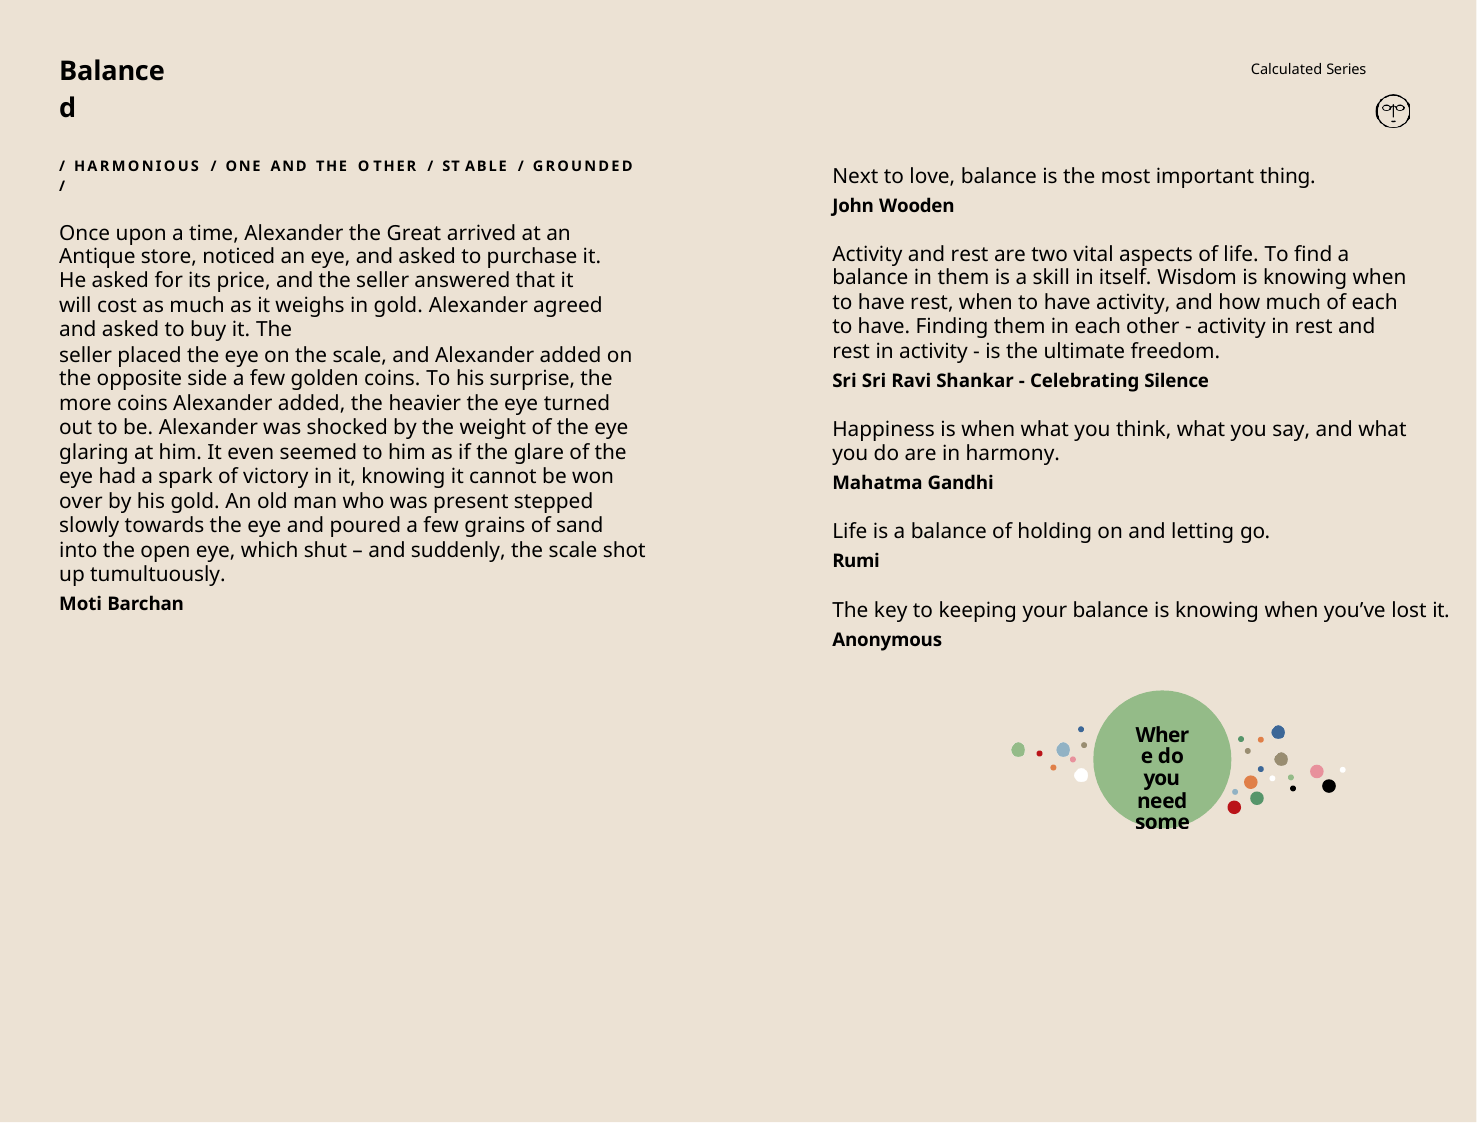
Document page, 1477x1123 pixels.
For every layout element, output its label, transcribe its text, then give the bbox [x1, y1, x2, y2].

text Sri Sri Ravi Shankar - Celebrating Silence [832, 367, 1470, 393]
text Moti Barchan [59, 591, 647, 616]
text Activity and rest are two vital aspects of life. To find a balance in them is a skill in itself. Wisdom is knowing when to have rest, when to have activity, and how much of each to have. Finding them in each other - activity in rest and rest in activity - is the ultimate freedom. [832, 242, 1406, 364]
text Anonymous [832, 626, 1470, 651]
picture [1274, 752, 1288, 766]
text Rumi [832, 548, 1470, 573]
picture [1074, 768, 1088, 782]
text / HARMONIOUS / ONE AND THE O THER / ST ABLE / GROUNDED / [59, 155, 647, 195]
text Next to love, balance is the most important thing. [832, 161, 1470, 189]
text Happiness is when what you think, what you say, and what you do are in harmony. [832, 417, 1408, 466]
text The key to keeping your balance is knowing when you’ve lost it. [832, 595, 1470, 623]
picture [1011, 742, 1025, 757]
text John Wooden [832, 192, 1470, 217]
text Life is a balance of holding on and letting go. [832, 517, 1470, 545]
picture [1271, 725, 1285, 739]
text seller placed the eye on the scale, and Alexander added on the opposite side a few golden coins. To his surprise, the more coins Alexander added, the heavier the eye turned out to be. Alexander was shocked by the weight of the eye glaring at him. It even seemed to him as if the glare of the eye had a spark of victory in it, knowing it cannot be won over by his gold. An old man who was present stepped slowly towards the eye and poured a few grains of sand into the open eye, which shut – and suddenly, the scale shot up tumultuously. [59, 343, 647, 588]
picture [1056, 742, 1070, 757]
text Mahatma Gandhi [832, 469, 1470, 495]
text Calculated Series [1251, 59, 1470, 79]
picture [1375, 94, 1410, 128]
subtitle Balanced [59, 51, 171, 125]
text Once upon a time, Alexander the Great arrived at an Antique store, noticed an eye, and asked to purchase it. He asked for its price, and the seller answered that it will cost as much as it weighs in gold. Alexander agreed and asked to buy it. The [59, 221, 607, 343]
